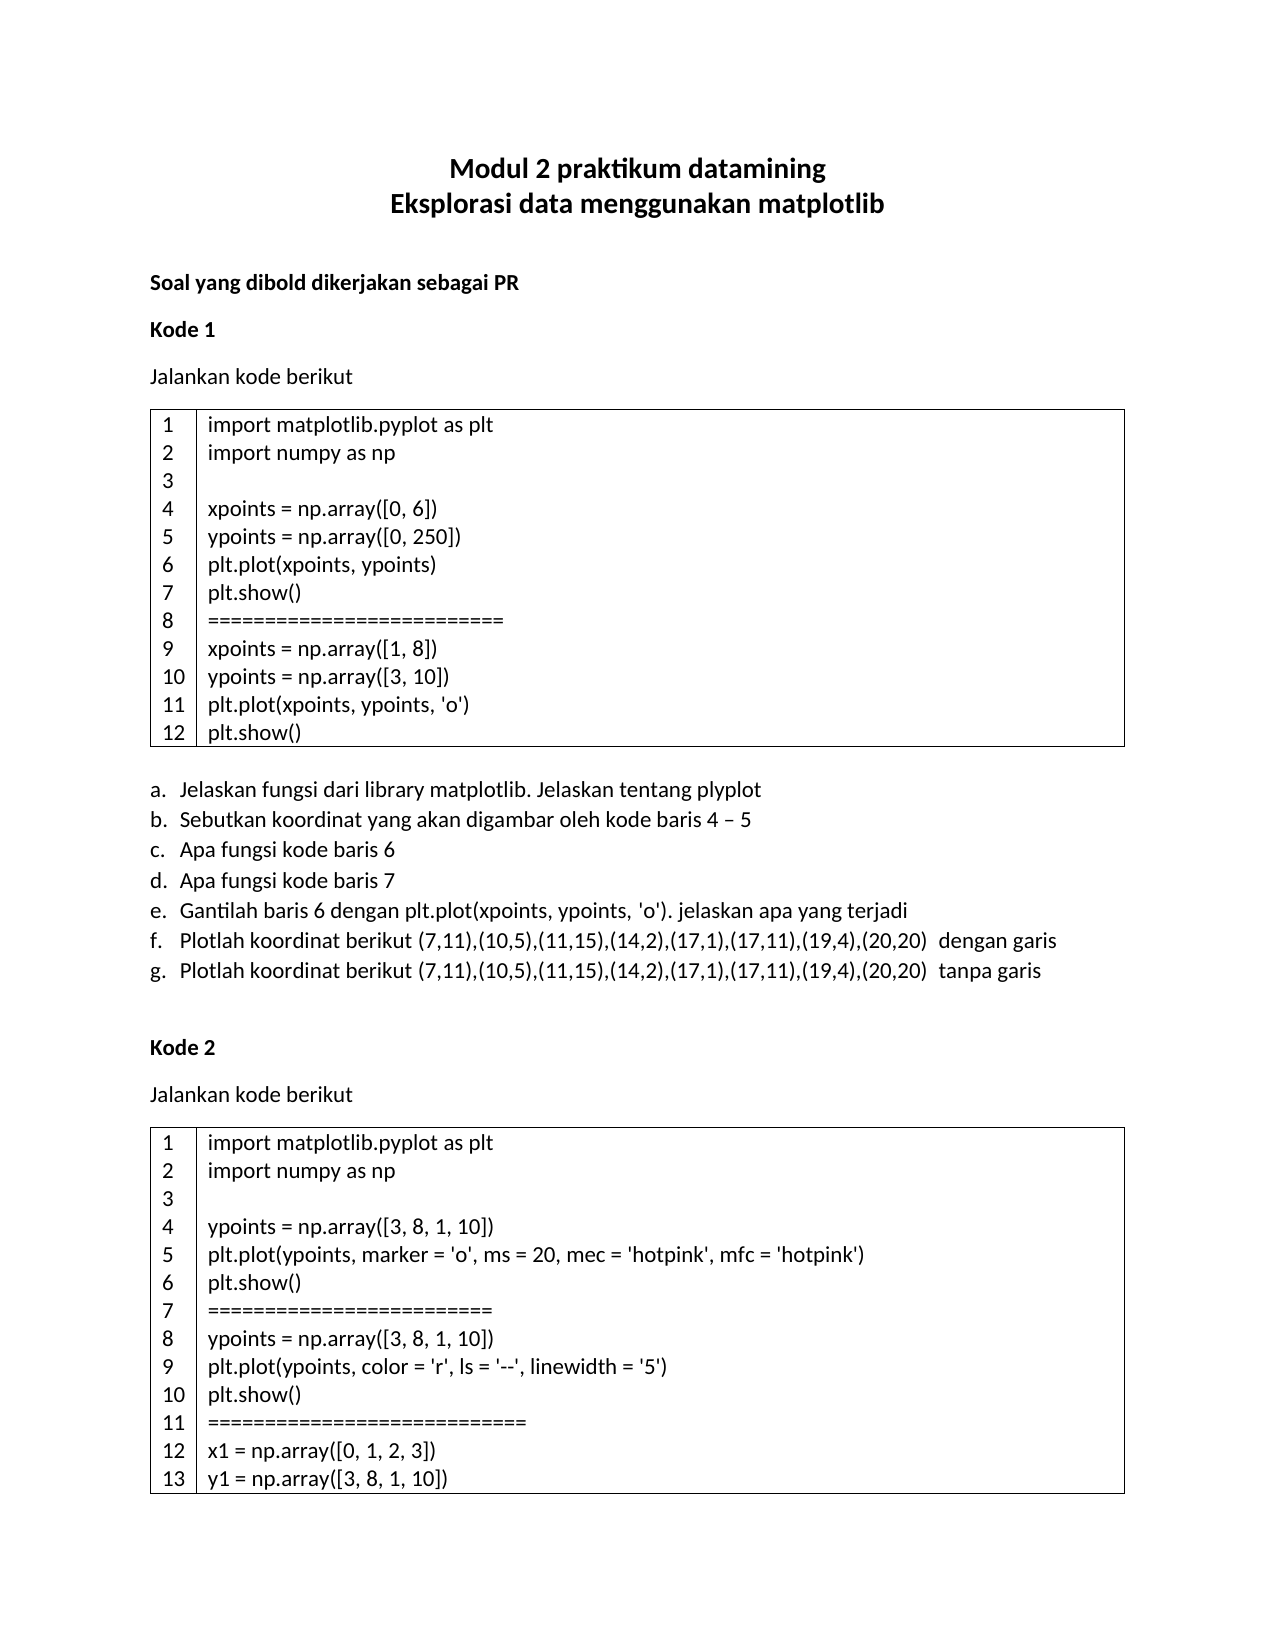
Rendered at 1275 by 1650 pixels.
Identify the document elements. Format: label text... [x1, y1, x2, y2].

text Jalankan kode berikut [150, 1080, 1125, 1108]
list Plotlah koordinat berikut (7,11),(10,5),(11,15),(14,2),(17,1),(17,11),(19,4),(20,20) tanpa garis [150, 956, 1125, 1014]
list Sebutkan koordinat yang akan digambar oleh kode baris 4 – 5 [150, 805, 1125, 833]
list Jelaskan fungsi dari library matplotlib. Jelaskan tentang plyplot [150, 775, 1125, 803]
list Gantilah baris 6 dengan plt.plot(xpoints, ypoints, 'o'). jelaskan apa yang terjadi [150, 896, 1125, 924]
text Modul 2 praktikum datamining [150, 150, 1125, 186]
list Apa fungsi kode baris 7 [150, 866, 1125, 894]
text Kode 2 [150, 1033, 1125, 1061]
list Apa fungsi kode baris 6 [150, 836, 1125, 863]
table_header import matplotlib.pyplot as plt import numpy as np xpoints = np.array([0, 6]) ypoints = np.array([0, 250]) plt.plot(xpoints, ypoints) plt.show() ========================== xpoints = np.array([1, 8]) ypoints = np.array([3, 10]) plt.plot(xpoints, ypoints, 'o') plt.show() [197, 410, 1124, 746]
table_header 1 2 3 4 5 6 7 8 9 10 11 12 [151, 410, 196, 746]
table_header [151, 1128, 196, 1492]
text Kode 1 [150, 315, 1125, 343]
text Eksplorasi data menggunakan matplotlib [150, 186, 1125, 221]
text Soal yang dibold dikerjakan sebagai PR [150, 268, 1125, 296]
text Jalankan kode berikut [150, 362, 1125, 390]
list Plotlah koordinat berikut (7,11),(10,5),(11,15),(14,2),(17,1),(17,11),(19,4),(20,20) dengan garis [150, 926, 1125, 954]
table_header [197, 1128, 1124, 1492]
